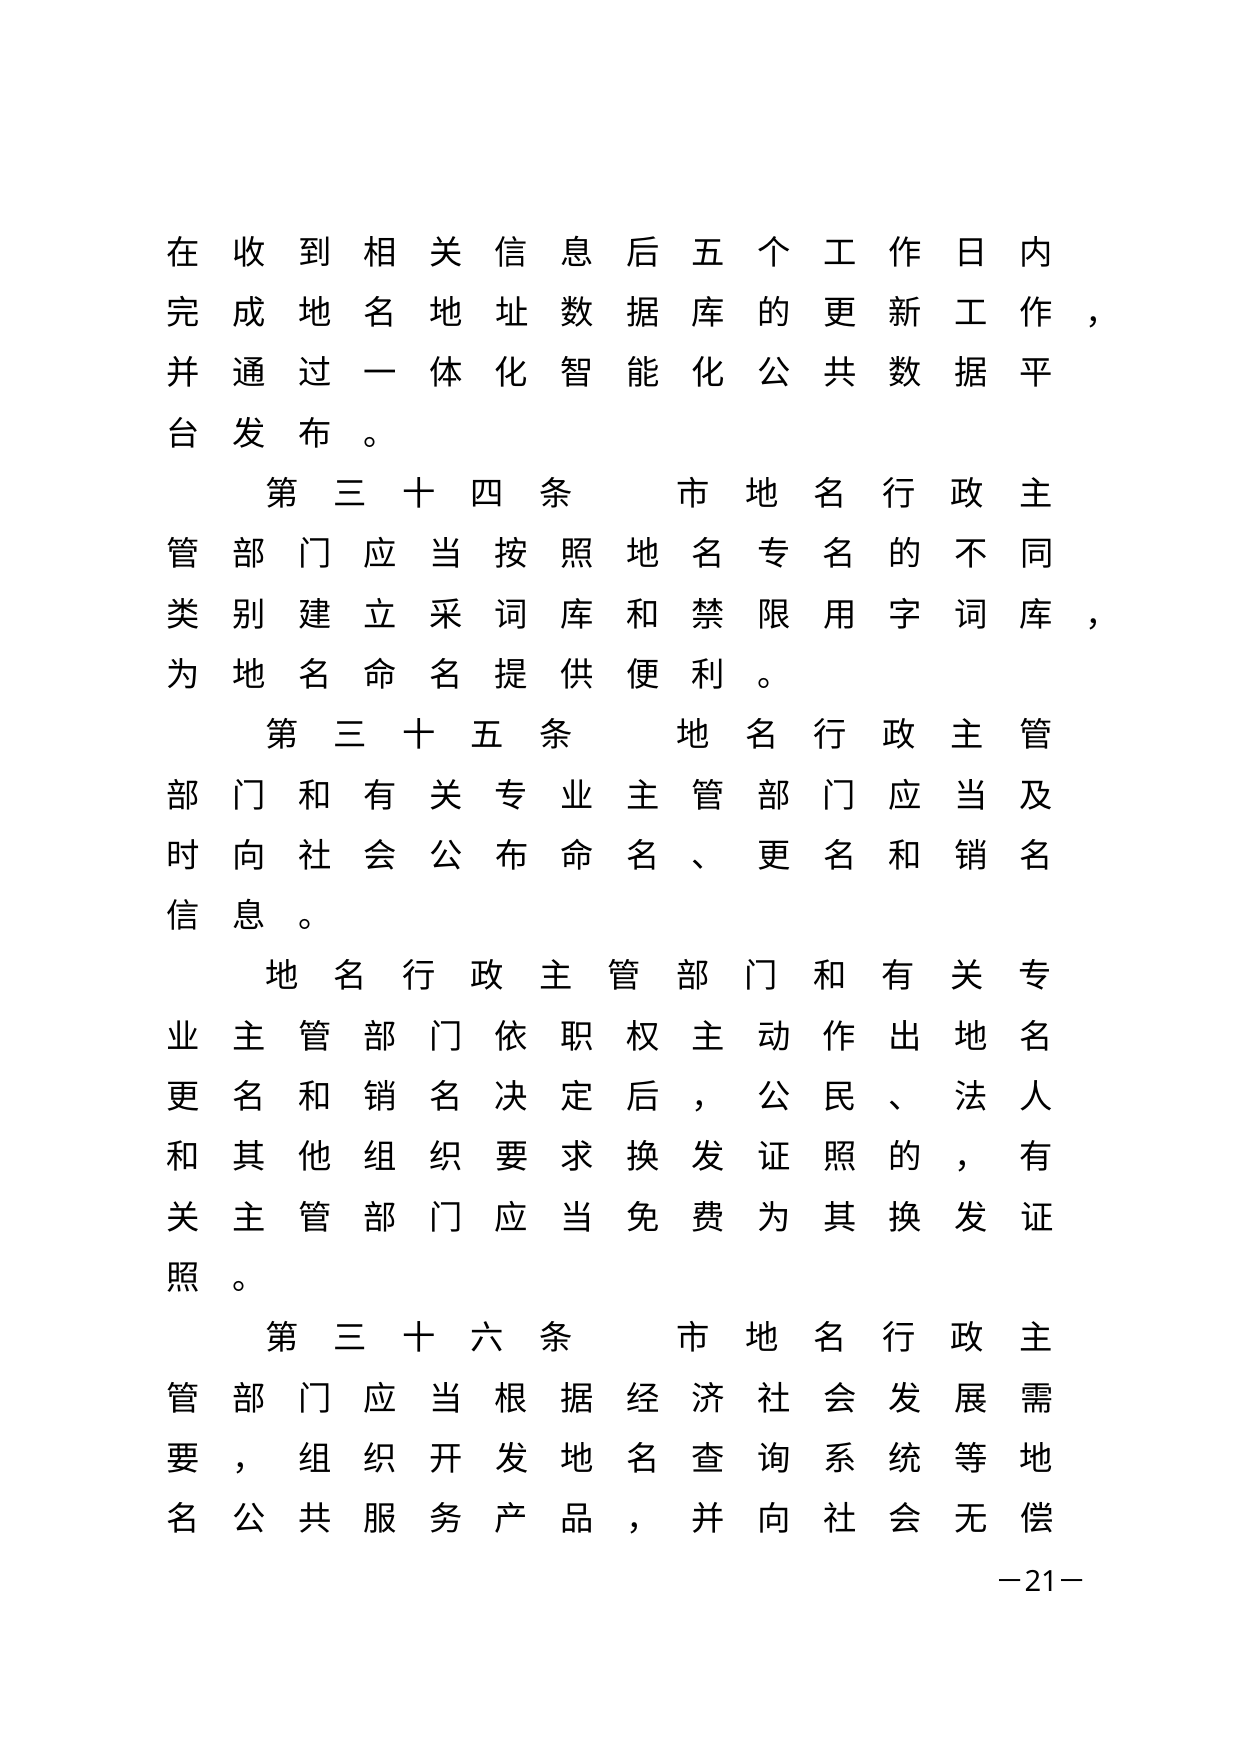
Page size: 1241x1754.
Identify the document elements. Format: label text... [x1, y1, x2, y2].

text 第三十五条 地名行政主管部门和有关专业主管部门应当及时向社会公布命名、更名和销名信息。 [167, 702, 1085, 943]
text 地名行政主管部门和有关专业主管部门依职权主动作出地名更名和销名决定后，公民、法人和其他组织要求换发证照的，有关主管部门应当免费为其换发证照。 [167, 943, 1085, 1305]
text 测绘地理信息主管部门应当在收到相关信息后五个工作日内完成地名地址数据库的更新工作，并通过一体化智能化公共数据平台发布。 [167, 219, 1085, 461]
text 第三十四条 市地名行政主管部门应当按照地名专名的不同类别建立采词库和禁限用字词库，为地名命名提供便利。 [167, 461, 1085, 702]
text 第三十六条 市地名行政主管部门应当根据经济社会发展需要，组织开发地名查询系统等地名公共服务产品，并向社会无偿提供地名信息查询服务。 [167, 1305, 1085, 1546]
